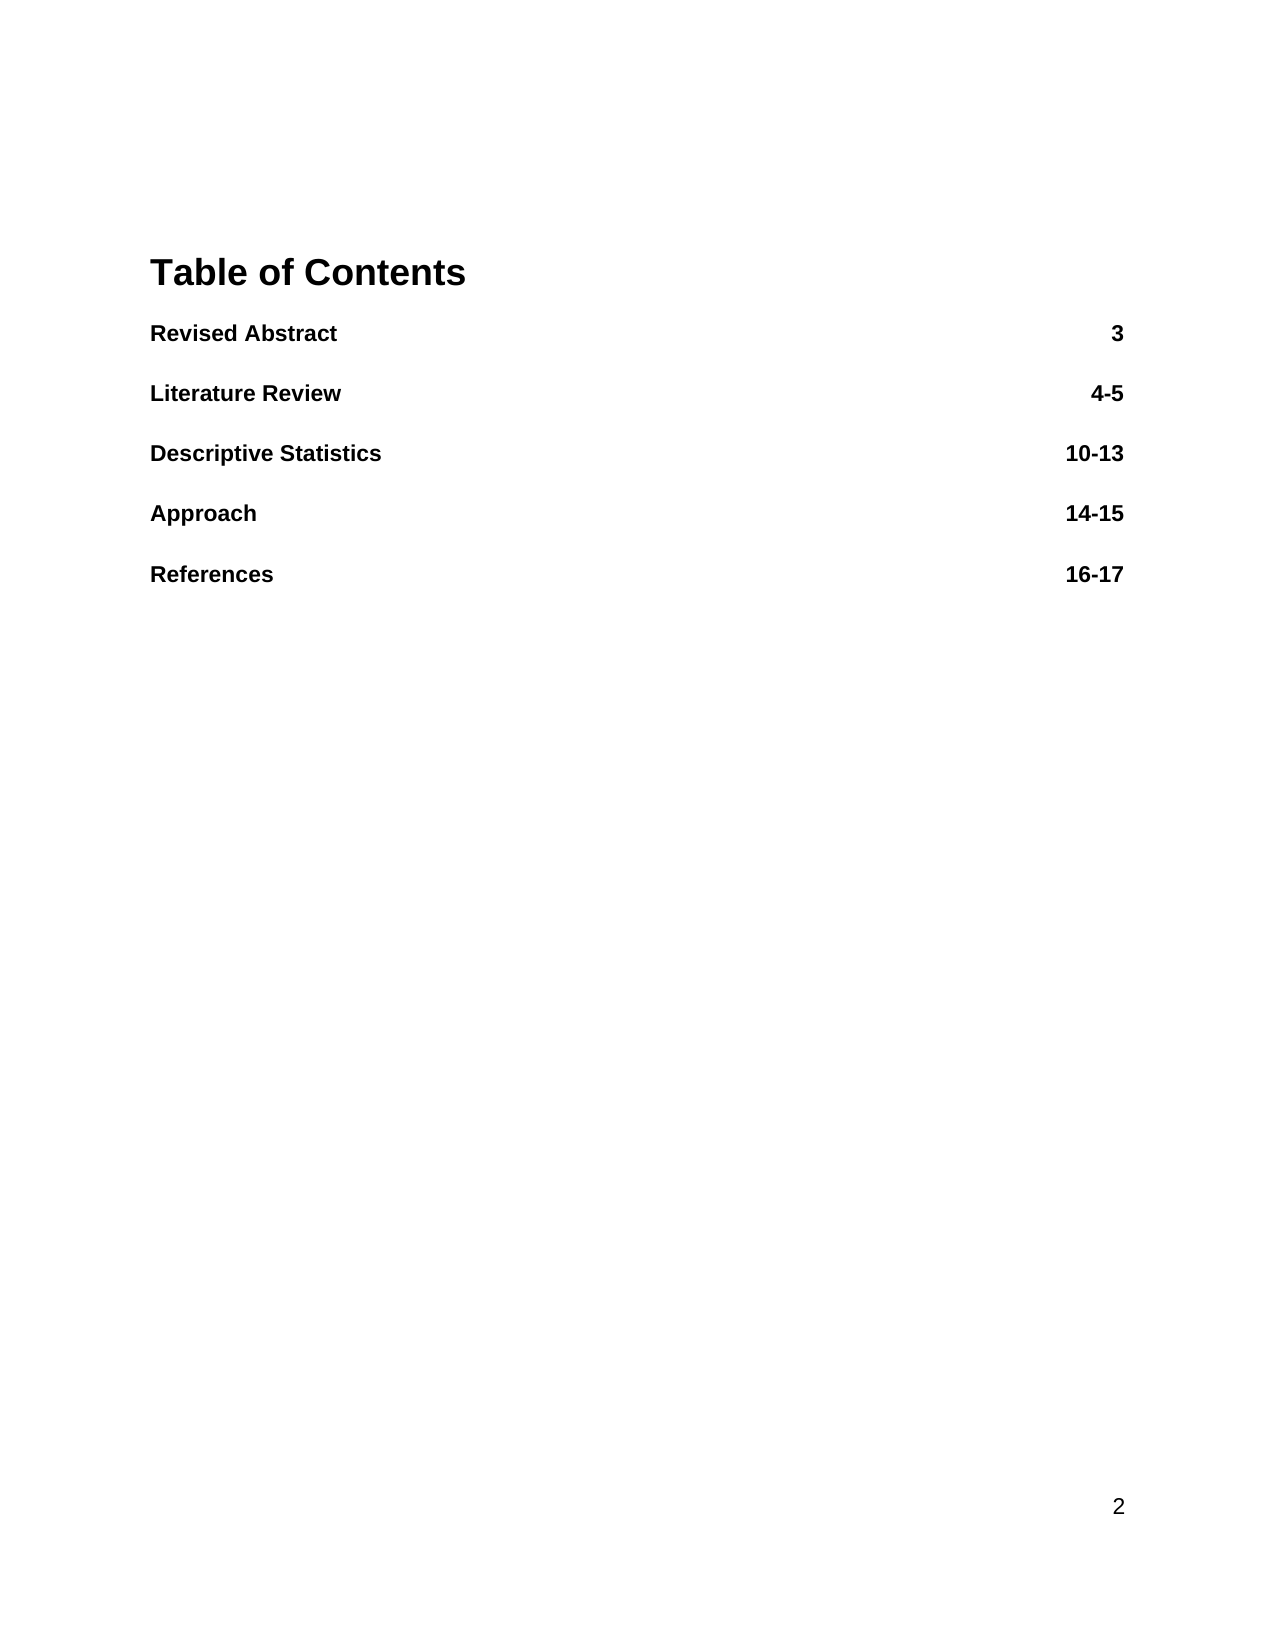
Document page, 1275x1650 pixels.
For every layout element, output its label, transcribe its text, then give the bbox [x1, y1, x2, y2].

text Table of Contents [150, 250, 1125, 295]
